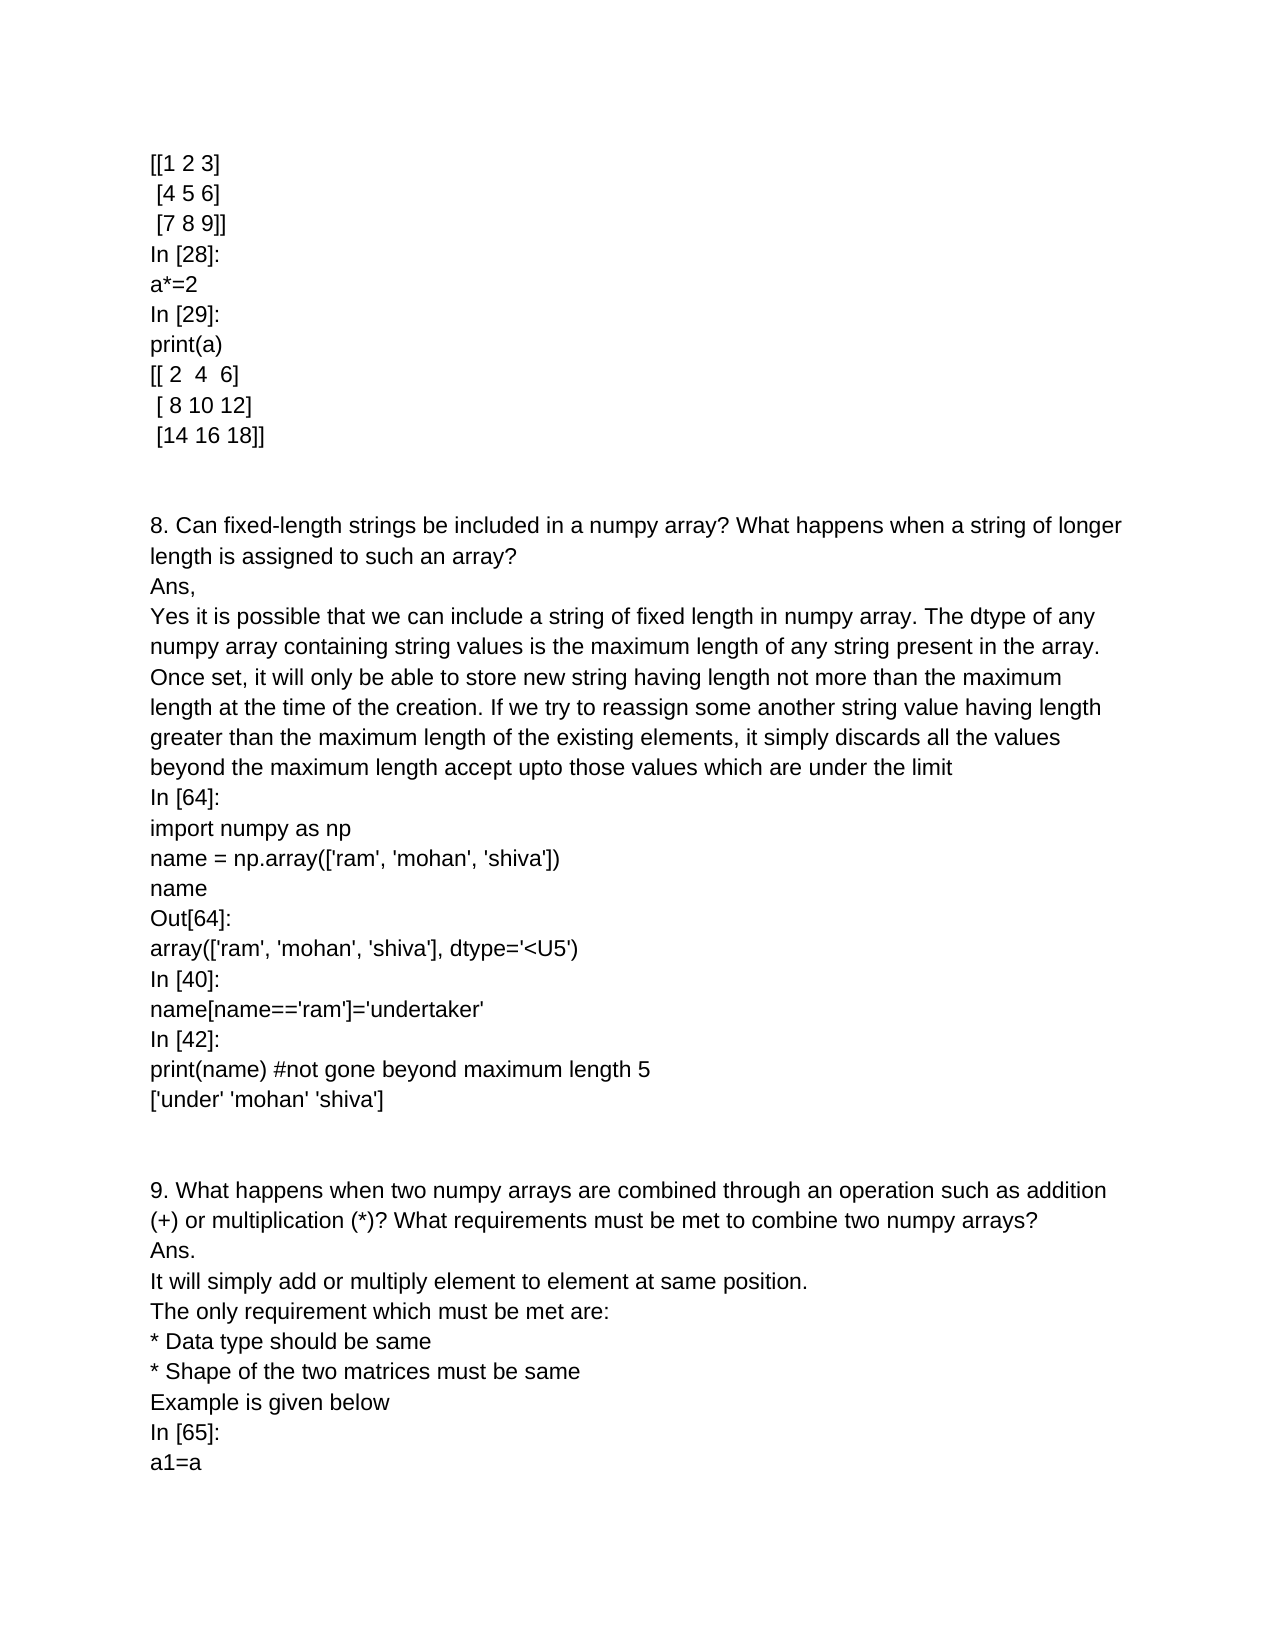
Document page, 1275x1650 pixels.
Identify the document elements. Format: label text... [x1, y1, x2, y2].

text Yes it is possible that we can include a string of fixed length in numpy array. The dtype of any numpy array containing string values is the maximum length of any string present in the array. [150, 603, 1125, 660]
text * Shape of the two matrices must be same [150, 1358, 1125, 1385]
text In [65]: [150, 1419, 1125, 1445]
text ['under' 'mohan' 'shiva'] [150, 1086, 1125, 1113]
text name [150, 875, 1125, 901]
text In [40]: [150, 966, 1125, 992]
text Out[64]: [150, 905, 1125, 932]
text import numpy as np [150, 814, 1125, 841]
text In [42]: [150, 1026, 1125, 1052]
text [[1 2 3] [150, 150, 1125, 176]
text [14 16 18]] [150, 422, 1125, 448]
text It will simply add or multiply element to element at same position. [150, 1268, 1125, 1294]
text Once set, it will only be able to store new string having length not more than the maximum length at the time of the creation. If we try to reassign some another string value having length greater than the maximum length of the existing elements, it simply discards all the values beyond the maximum length accept upto those values which are under the limit [150, 663, 1125, 781]
text a1=a [150, 1449, 1125, 1475]
text array(['ram', 'mohan', 'shiva'], dtype='<U5') [150, 935, 1125, 962]
text * Data type should be same [150, 1328, 1125, 1354]
text [7 8 9]] [150, 210, 1125, 237]
text print(name) #not gone beyond maximum length 5 [150, 1056, 1125, 1083]
text name[name=='ram']='undertaker' [150, 996, 1125, 1022]
text Example is given below [150, 1388, 1125, 1415]
text print(a) [150, 331, 1125, 358]
text In [28]: [150, 241, 1125, 267]
text a*=2 [150, 271, 1125, 297]
text 9. What happens when two numpy arrays are combined through an operation such as addition (+) or multiplication (*)? What requirements must be met to combine two numpy arrays? [150, 1177, 1125, 1234]
text [4 5 6] [150, 180, 1125, 207]
text Ans, [150, 573, 1125, 599]
text [ 8 10 12] [150, 392, 1125, 418]
text [[ 2 4 6] [150, 361, 1125, 388]
text The only requirement which must be met are: [150, 1298, 1125, 1324]
text Ans. [150, 1237, 1125, 1264]
text In [64]: [150, 784, 1125, 811]
text name = np.array(['ram', 'mohan', 'shiva']) [150, 845, 1125, 871]
text In [29]: [150, 301, 1125, 327]
text 8. Can fixed-length strings be included in a numpy array? What happens when a string of longer length is assigned to such an array? [150, 512, 1125, 569]
